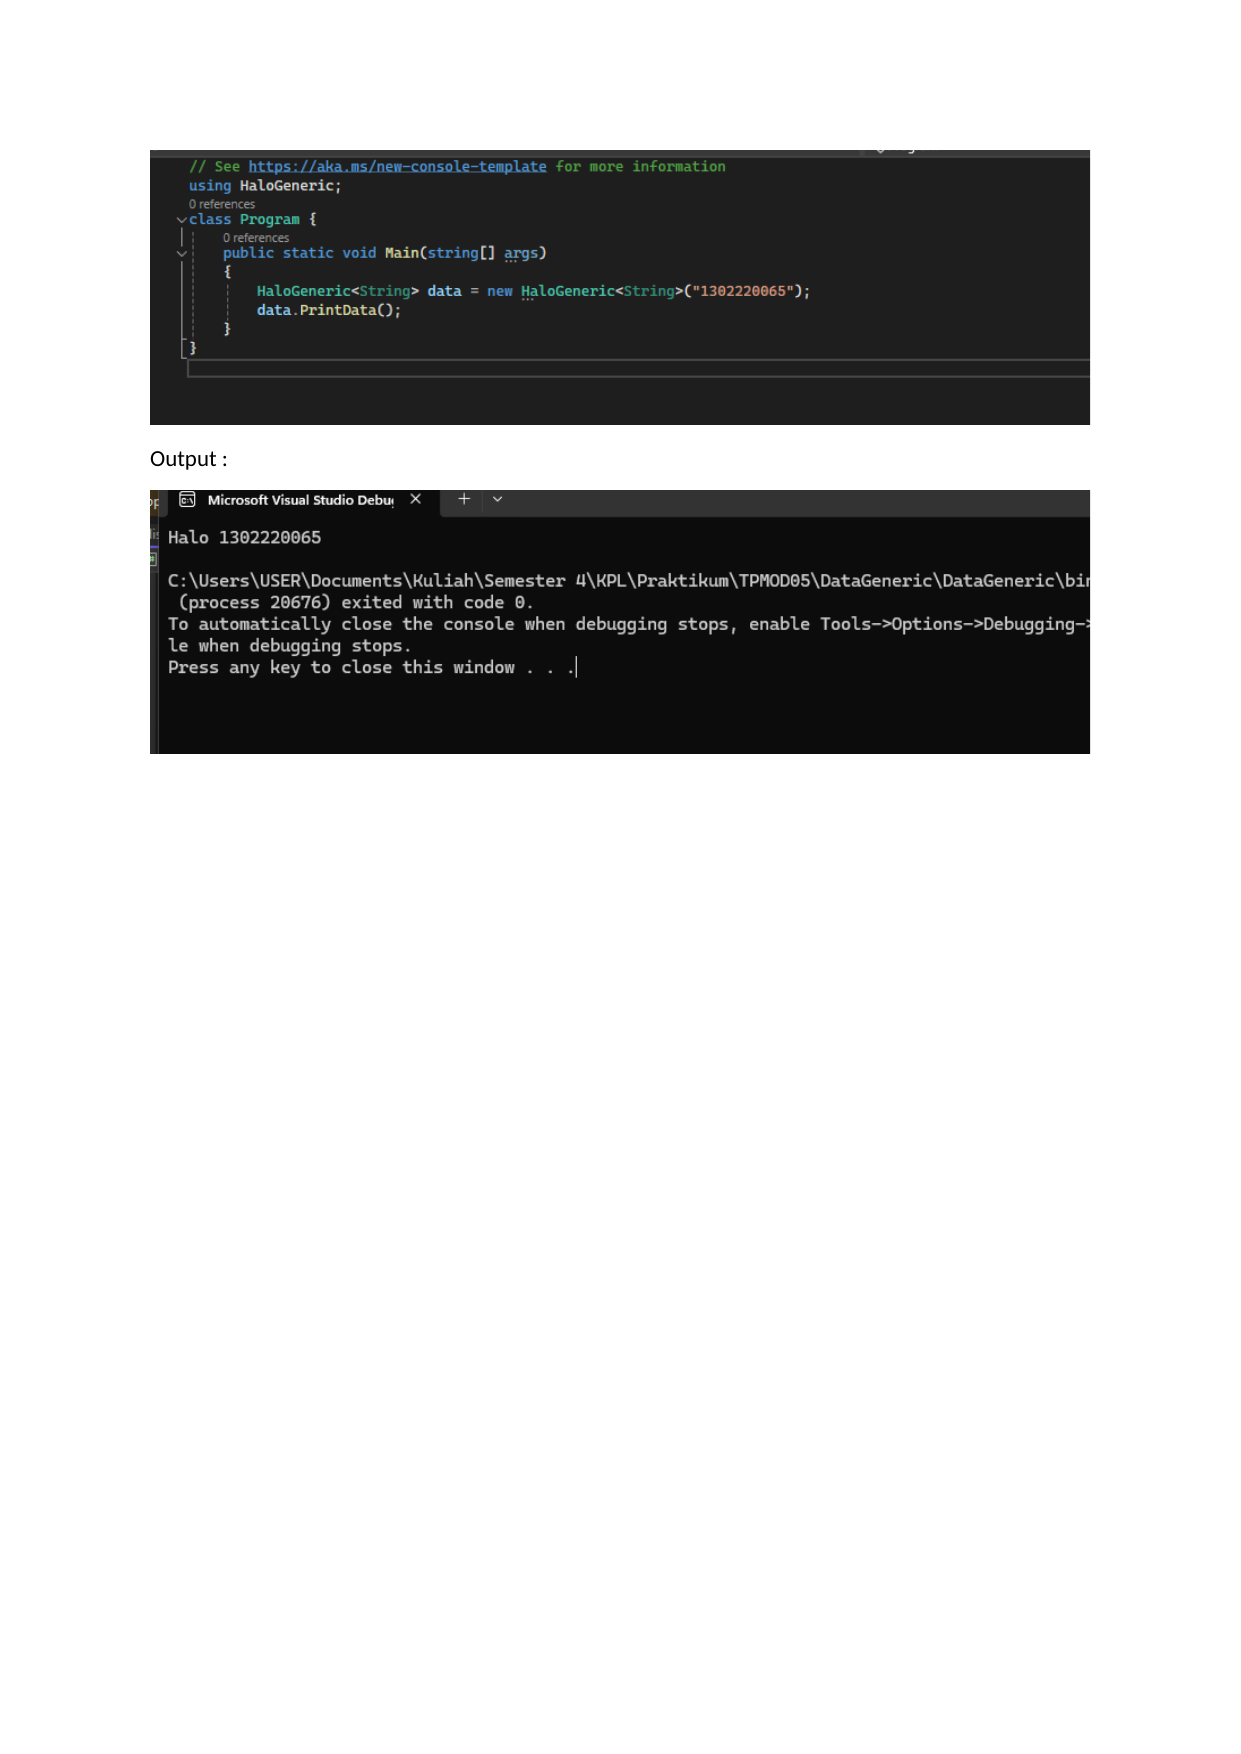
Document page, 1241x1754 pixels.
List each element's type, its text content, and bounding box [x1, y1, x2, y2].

picture [150, 150, 1091, 425]
text Output : [150, 444, 1090, 472]
picture [150, 490, 1091, 754]
